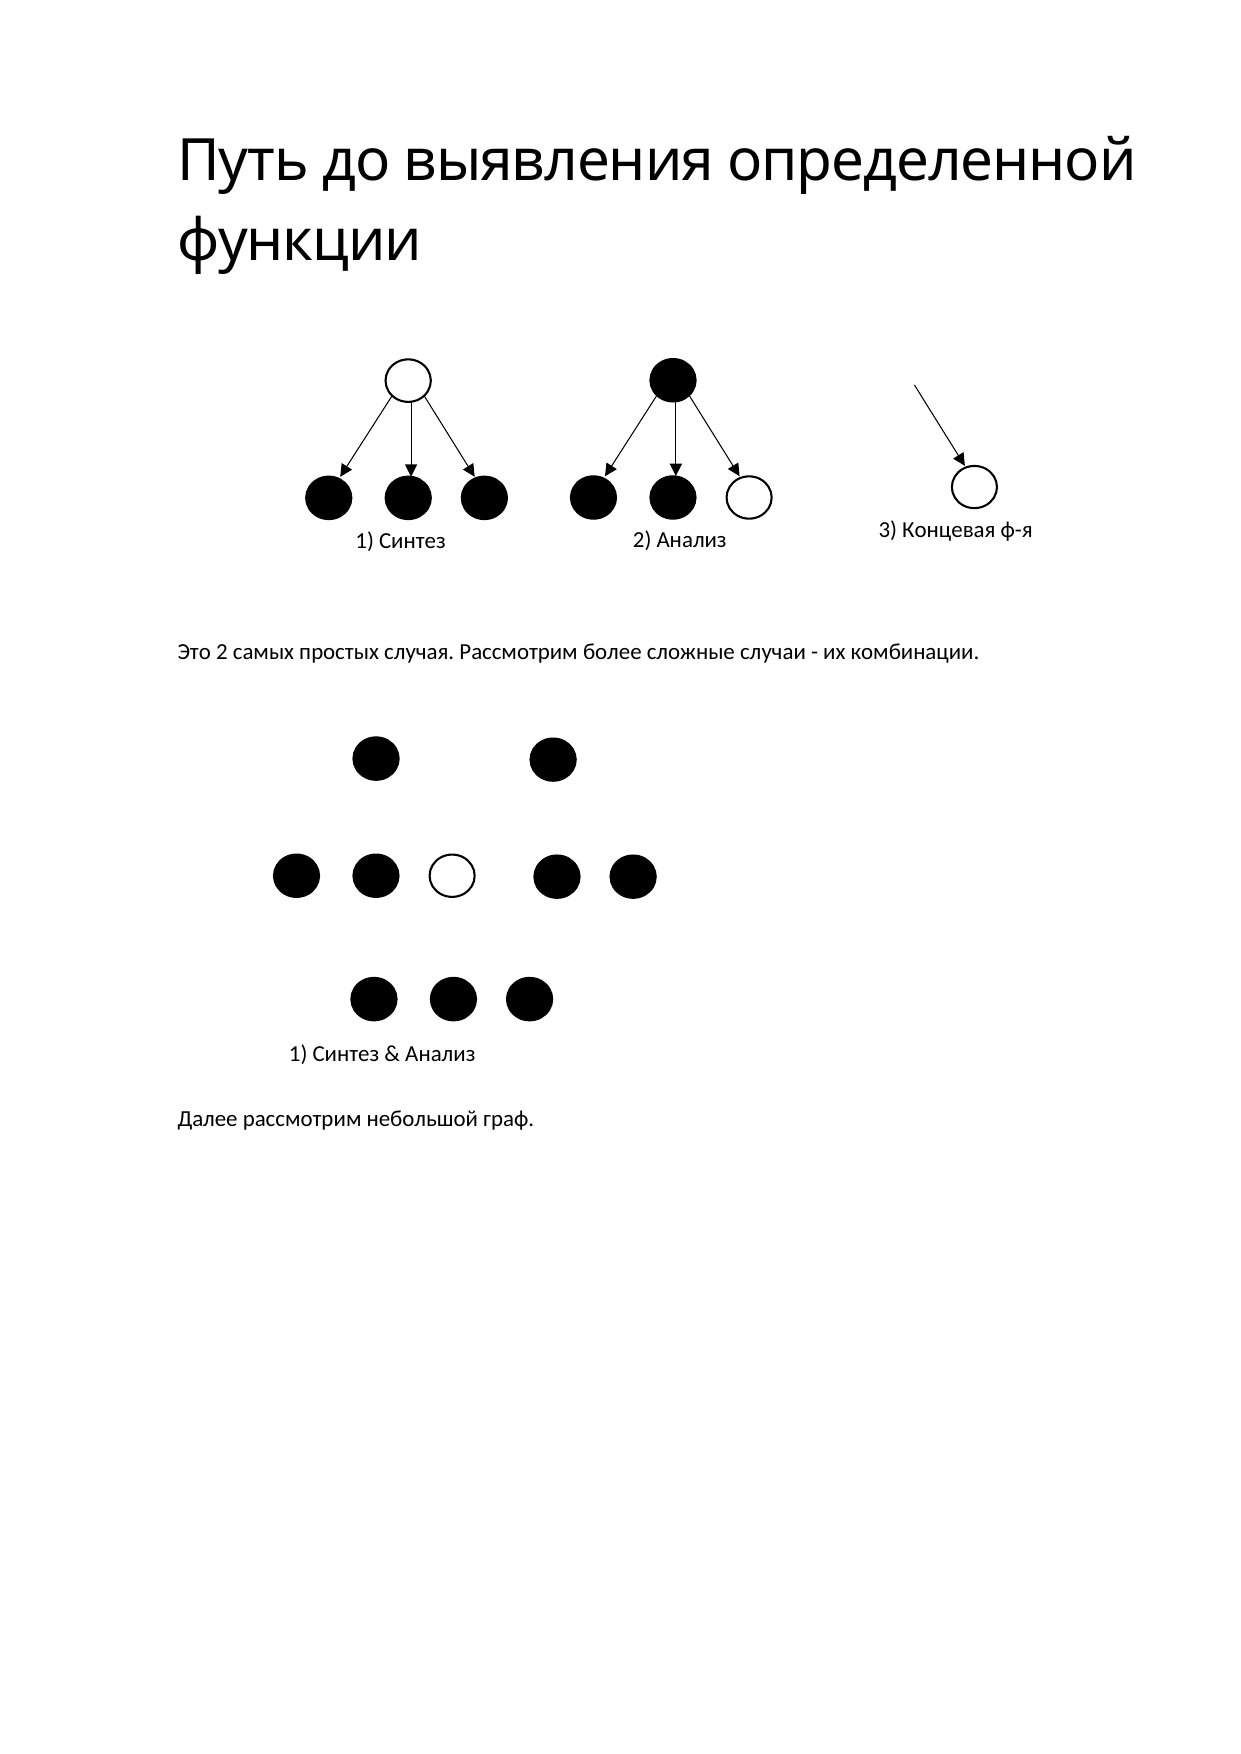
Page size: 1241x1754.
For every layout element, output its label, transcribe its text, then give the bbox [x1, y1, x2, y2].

text Это 2 самых простых случая. Рассмотрим более сложные случаи - их комбинации. [177, 637, 1152, 665]
text Далее рассмотрим небольшой граф. [177, 1104, 1152, 1132]
title Путь до выявления определенной функции [177, 118, 1152, 277]
